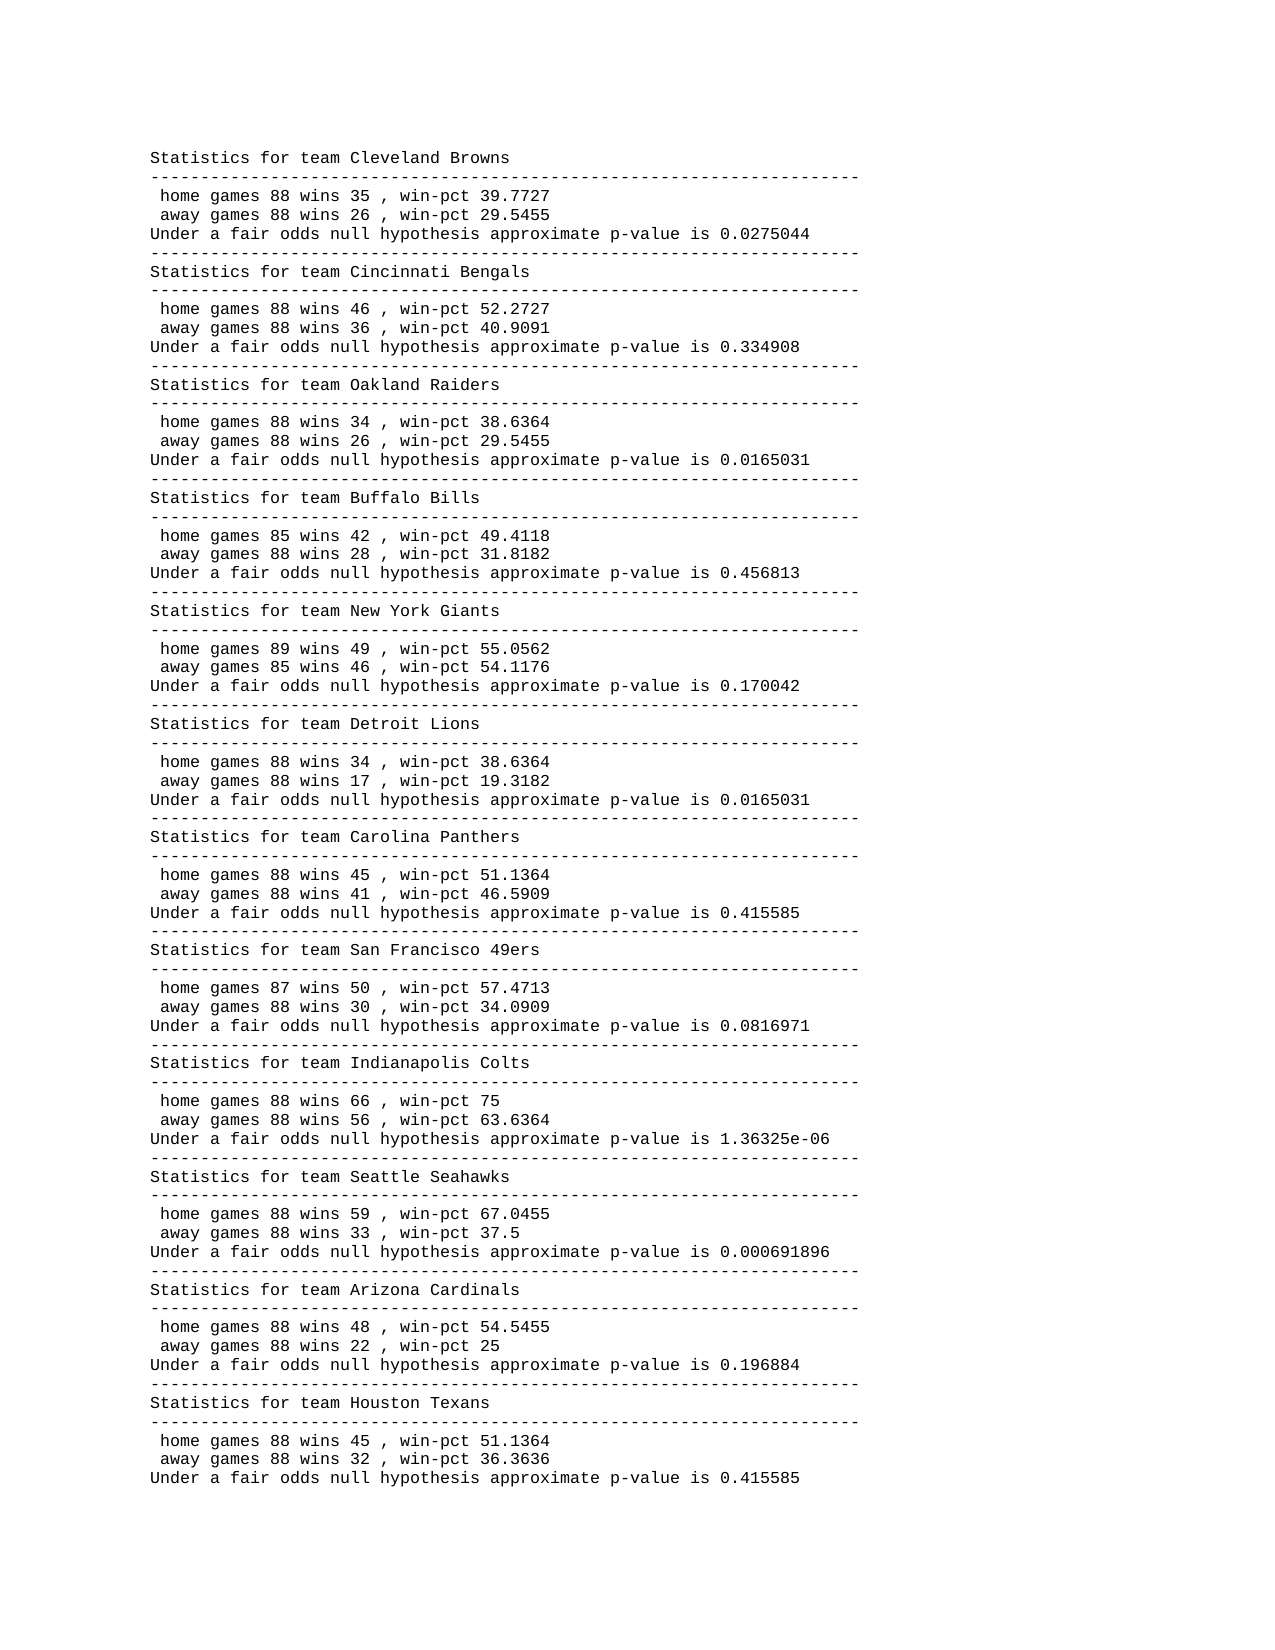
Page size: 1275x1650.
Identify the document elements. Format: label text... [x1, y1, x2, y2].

text ----------------------------------------------------------------------- [150, 282, 1125, 301]
text away games 88 wins 28 , win-pct 31.8182 [150, 546, 1125, 565]
text Under a fair odds null hypothesis approximate p-value is 1.36325e-06 [150, 1130, 1125, 1149]
text home games 88 wins 45 , win-pct 51.1364 [150, 866, 1125, 885]
text ----------------------------------------------------------------------- [150, 923, 1125, 942]
text away games 88 wins 17 , win-pct 19.3182 [150, 772, 1125, 791]
text away games 88 wins 22 , win-pct 25 [150, 1338, 1125, 1357]
text away games 88 wins 41 , win-pct 46.5909 [150, 885, 1125, 904]
text home games 88 wins 66 , win-pct 75 [150, 1093, 1125, 1112]
text Statistics for team Arizona Cardinals [150, 1281, 1125, 1300]
text home games 85 wins 42 , win-pct 49.4118 [150, 527, 1125, 546]
text Under a fair odds null hypothesis approximate p-value is 0.196884 [150, 1357, 1125, 1376]
text Under a fair odds null hypothesis approximate p-value is 0.415585 [150, 1470, 1125, 1489]
text ----------------------------------------------------------------------- [150, 1376, 1125, 1394]
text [150, 1413, 1125, 1432]
text ----------------------------------------------------------------------- [150, 1074, 1125, 1093]
text Under a fair odds null hypothesis approximate p-value is 0.415585 [150, 904, 1125, 923]
text Statistics for team Seattle Seahawks [150, 1168, 1125, 1187]
text away games 88 wins 32 , win-pct 36.3636 [150, 1451, 1125, 1470]
text ----------------------------------------------------------------------- [150, 1149, 1125, 1168]
text ----------------------------------------------------------------------- [150, 961, 1125, 979]
text Statistics for team Detroit Lions [150, 716, 1125, 734]
text home games 88 wins 35 , win-pct 39.7727 [150, 188, 1125, 207]
text Statistics for team Indianapolis Colts [150, 1055, 1125, 1074]
text home games 88 wins 45 , win-pct 51.1364 [150, 1432, 1125, 1451]
text home games 88 wins 34 , win-pct 38.6364 [150, 753, 1125, 772]
text ----------------------------------------------------------------------- [150, 697, 1125, 716]
text ----------------------------------------------------------------------- [150, 1262, 1125, 1281]
text away games 88 wins 26 , win-pct 29.5455 [150, 207, 1125, 225]
text Statistics for team Carolina Panthers [150, 829, 1125, 848]
text Under a fair odds null hypothesis approximate p-value is 0.000691896 [150, 1243, 1125, 1262]
text away games 88 wins 36 , win-pct 40.9091 [150, 320, 1125, 338]
text Statistics for team San Francisco 49ers [150, 942, 1125, 961]
text home games 88 wins 59 , win-pct 67.0455 [150, 1206, 1125, 1225]
text home games 87 wins 50 , win-pct 57.4713 [150, 979, 1125, 998]
text ----------------------------------------------------------------------- [150, 471, 1125, 489]
text Under a fair odds null hypothesis approximate p-value is 0.456813 [150, 565, 1125, 584]
text Under a fair odds null hypothesis approximate p-value is 0.334908 [150, 338, 1125, 357]
text Statistics for team New York Giants [150, 602, 1125, 621]
text home games 88 wins 34 , win-pct 38.6364 [150, 414, 1125, 433]
text away games 88 wins 56 , win-pct 63.6364 [150, 1112, 1125, 1130]
text Under a fair odds null hypothesis approximate p-value is 0.0816971 [150, 1017, 1125, 1036]
text Statistics for team Oakland Raiders [150, 376, 1125, 395]
text Statistics for team Houston Texans [150, 1394, 1125, 1413]
text ----------------------------------------------------------------------- [150, 1187, 1125, 1206]
text Under a fair odds null hypothesis approximate p-value is 0.0165031 [150, 791, 1125, 810]
text ----------------------------------------------------------------------- [150, 621, 1125, 640]
text ----------------------------------------------------------------------- [150, 357, 1125, 376]
text ----------------------------------------------------------------------- [150, 508, 1125, 527]
text away games 88 wins 30 , win-pct 34.0909 [150, 998, 1125, 1017]
text ----------------------------------------------------------------------- [150, 848, 1125, 866]
text ----------------------------------------------------------------------- [150, 810, 1125, 829]
text ----------------------------------------------------------------------- [150, 734, 1125, 753]
text ----------------------------------------------------------------------- [150, 395, 1125, 414]
text home games 88 wins 46 , win-pct 52.2727 [150, 301, 1125, 320]
text away games 88 wins 26 , win-pct 29.5455 [150, 433, 1125, 452]
text Statistics for team Cincinnati Bengals [150, 263, 1125, 282]
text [150, 169, 1125, 188]
text away games 85 wins 46 , win-pct 54.1176 [150, 659, 1125, 678]
text home games 89 wins 49 , win-pct 55.0562 [150, 640, 1125, 659]
text ----------------------------------------------------------------------- [150, 1036, 1125, 1055]
text home games 88 wins 48 , win-pct 54.5455 [150, 1319, 1125, 1338]
text Under a fair odds null hypothesis approximate p-value is 0.170042 [150, 678, 1125, 697]
text ----------------------------------------------------------------------- [150, 1300, 1125, 1319]
text Under a fair odds null hypothesis approximate p-value is 0.0275044 [150, 225, 1125, 244]
text ----------------------------------------------------------------------- [150, 244, 1125, 263]
text Statistics for team Cleveland Browns [150, 150, 1125, 169]
text ----------------------------------------------------------------------- [150, 584, 1125, 602]
text Under a fair odds null hypothesis approximate p-value is 0.0165031 [150, 452, 1125, 471]
text away games 88 wins 33 , win-pct 37.5 [150, 1225, 1125, 1243]
text Statistics for team Buffalo Bills [150, 489, 1125, 508]
